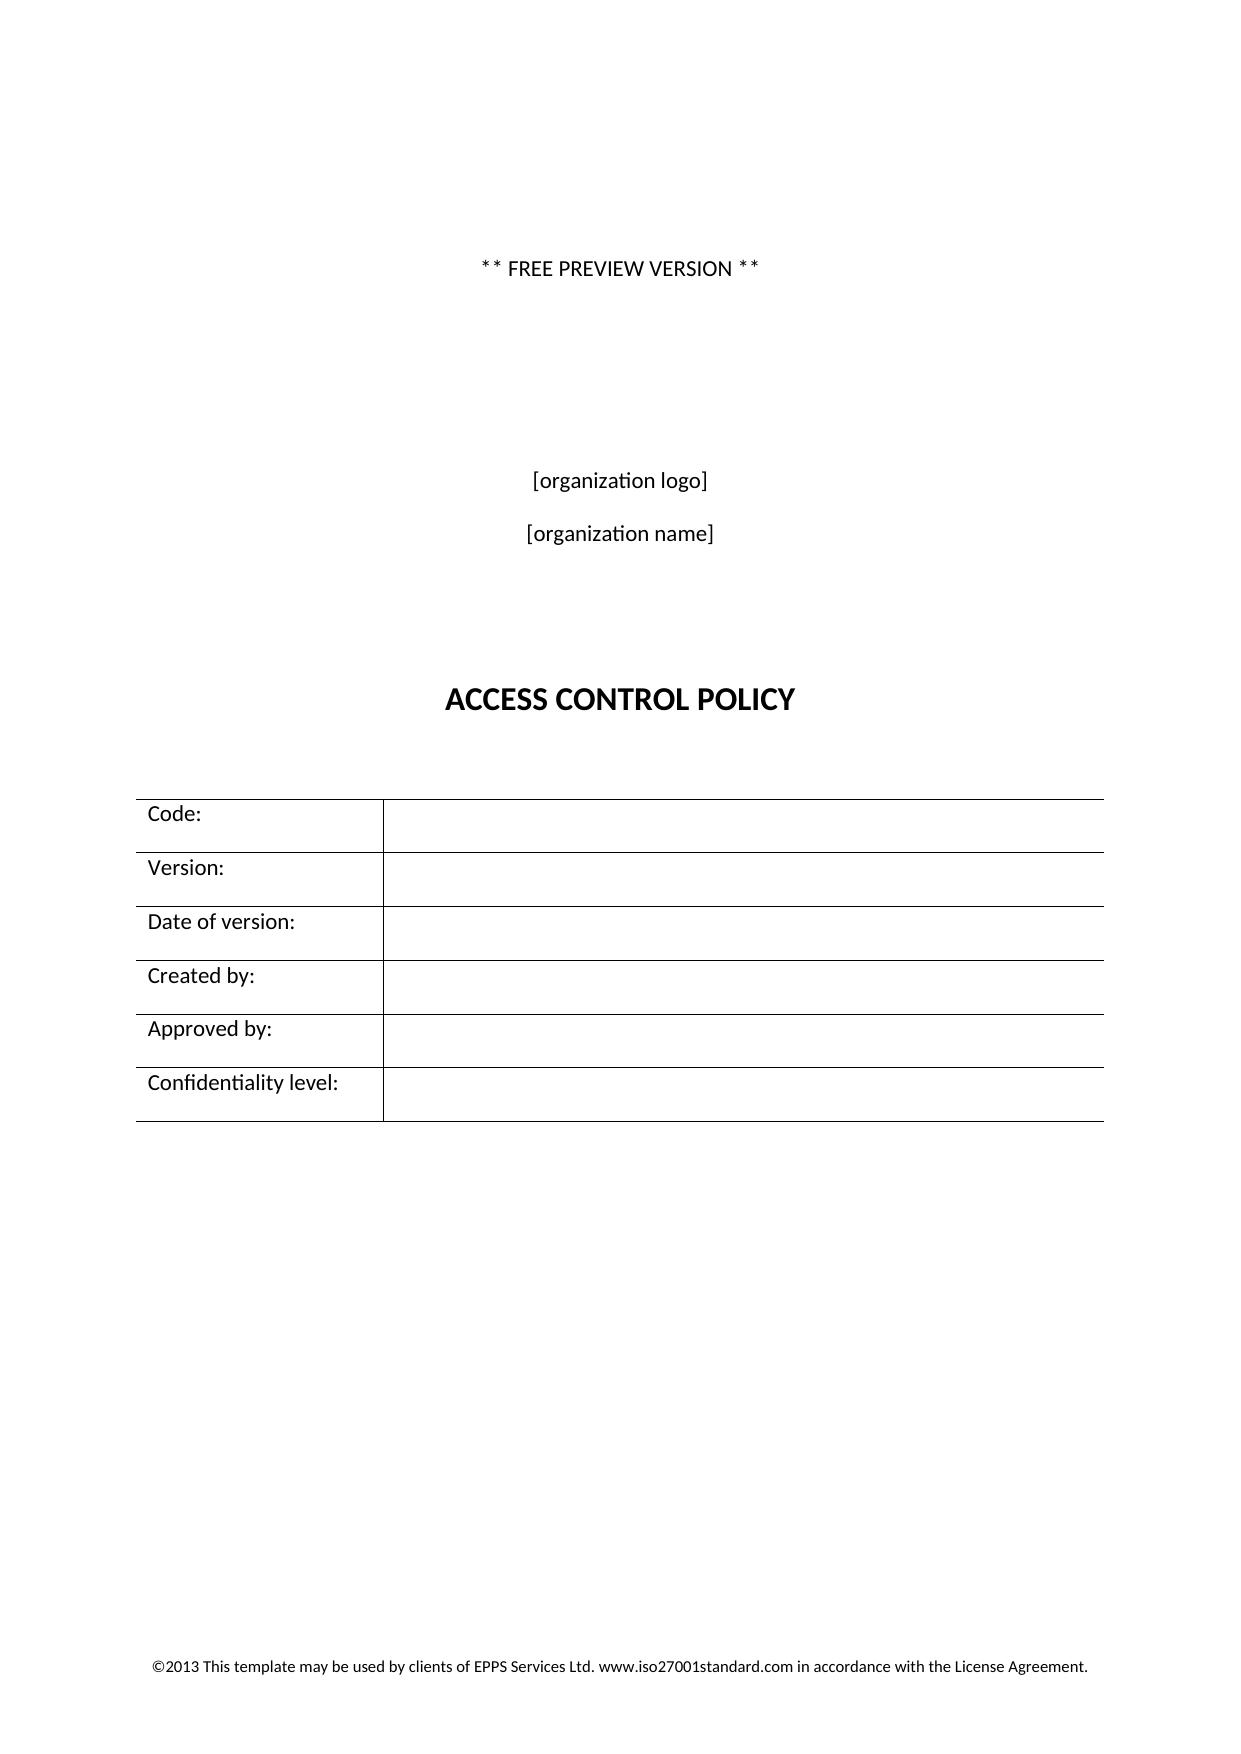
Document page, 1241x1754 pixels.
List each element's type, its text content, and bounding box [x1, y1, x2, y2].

text ACCESS CONTROL POLICY [148, 678, 1093, 718]
text ** FREE PREVIEW VERSION ** [148, 254, 1093, 282]
text [organization name] [148, 519, 1093, 547]
table_cell [384, 1015, 1104, 1067]
table_cell Date of version: [136, 907, 383, 960]
table_cell [384, 907, 1104, 960]
table_cell Version: [136, 853, 383, 906]
table_header [384, 800, 1104, 852]
table_cell Created by: [136, 961, 383, 1013]
table_cell [384, 853, 1104, 906]
table_cell [384, 1068, 1104, 1121]
text [organization logo] [148, 466, 1093, 494]
table_cell [384, 961, 1104, 1013]
table_cell Confidentiality level: [136, 1068, 383, 1121]
table_header Code: [136, 800, 383, 852]
table_cell Approved by: [136, 1015, 383, 1067]
